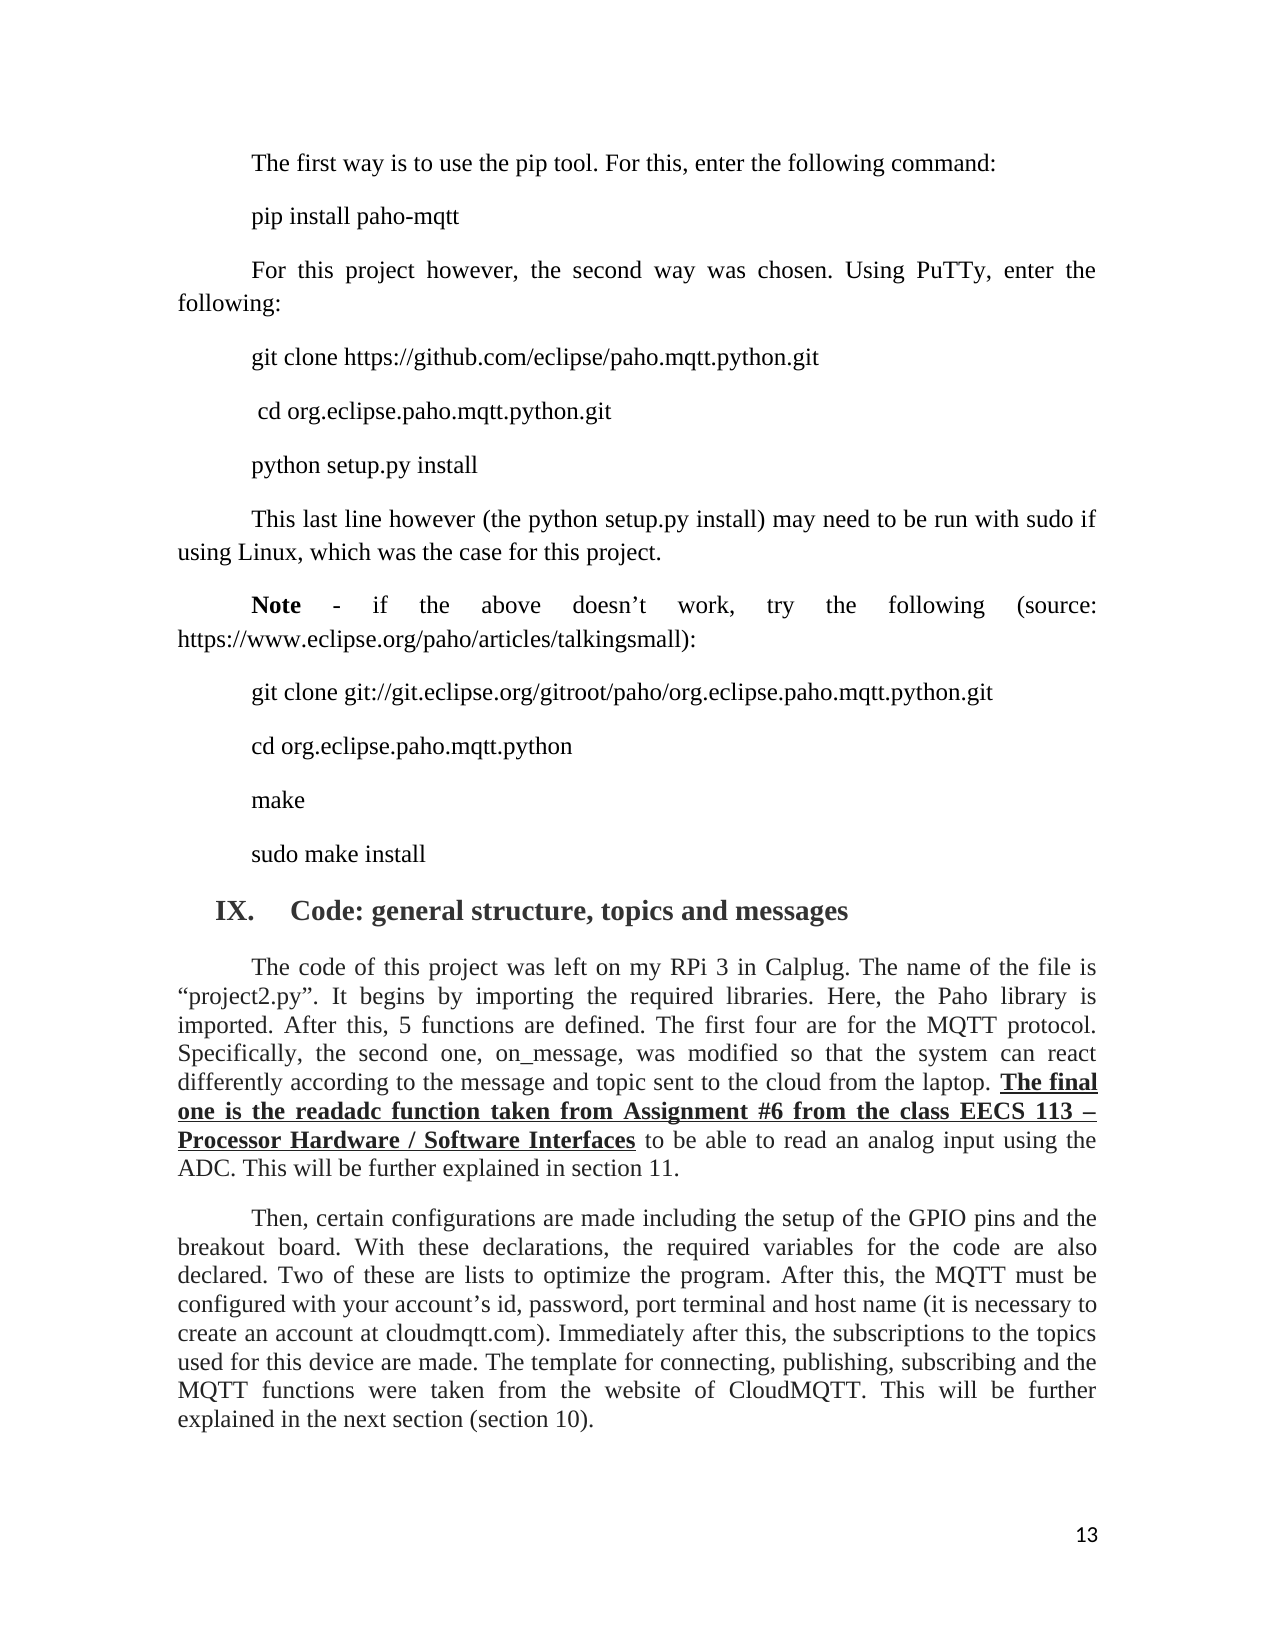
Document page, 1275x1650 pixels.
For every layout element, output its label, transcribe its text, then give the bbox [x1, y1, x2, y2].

text python setup.py install [177, 450, 1098, 479]
text The code of this project was left on my RPi 3 in Calplug. The name of the file is “project2.py”. It begins by importing the required libraries. Here, the Paho library is imported. After this, 5 functions are defined. The first four are for the MQTT protocol. Specifically, the second one, on_message, was modified so that the system can react differently according to the message and topic sent to the cloud from the laptop. The final one is the readadc function taken from Assignment #6 from the class EECS 113 – Processor Hardware / Software Interfaces to be able to read an analog input using the ADC. This will be further explained in section 11. [177, 952, 1098, 1182]
text For this project however, the second way was chosen. Using PuTTy, enter the following: [177, 255, 1098, 317]
text cd org.eclipse.paho.mqtt.python.git [177, 396, 1098, 425]
text git clone https://github.com/eclipse/paho.mqtt.python.git [177, 342, 1098, 371]
text Then, certain configurations are made including the setup of the GPIO pins and the breakout board. With these declarations, the required variables for the code are also declared. Two of these are lists to optimize the program. After this, the MQTT must be configured with your account’s id, password, port terminal and host name (it is necessary to create an account at cloudmqtt.com). Immediately after this, the subscriptions to the topics used for this device are made. The template for connecting, publishing, subscribing and the MQTT functions were taken from the website of CloudMQTT. This will be further explained in the next section (section 10). [177, 1203, 1098, 1433]
text The first way is to use the pip tool. For this, enter the following command: [177, 148, 1098, 176]
text cd org.eclipse.paho.mqtt.python [177, 731, 1098, 760]
text Note - if the above doesn’t work, try the following (source: https://www.eclipse.org/paho/articles/talkingsmall): [177, 591, 1098, 652]
text pip install paho-mqtt [177, 201, 1098, 230]
text git clone git://git.eclipse.org/gitroot/paho/org.eclipse.paho.mqtt.python.git [177, 677, 1098, 706]
text This last line however (the python setup.py install) may need to be run with sudo if using Linux, which was the case for this project. [177, 504, 1098, 566]
text sudo make install [177, 839, 1098, 868]
list Code: general structure, topics and messages [215, 893, 1098, 926]
text make [177, 785, 1098, 814]
